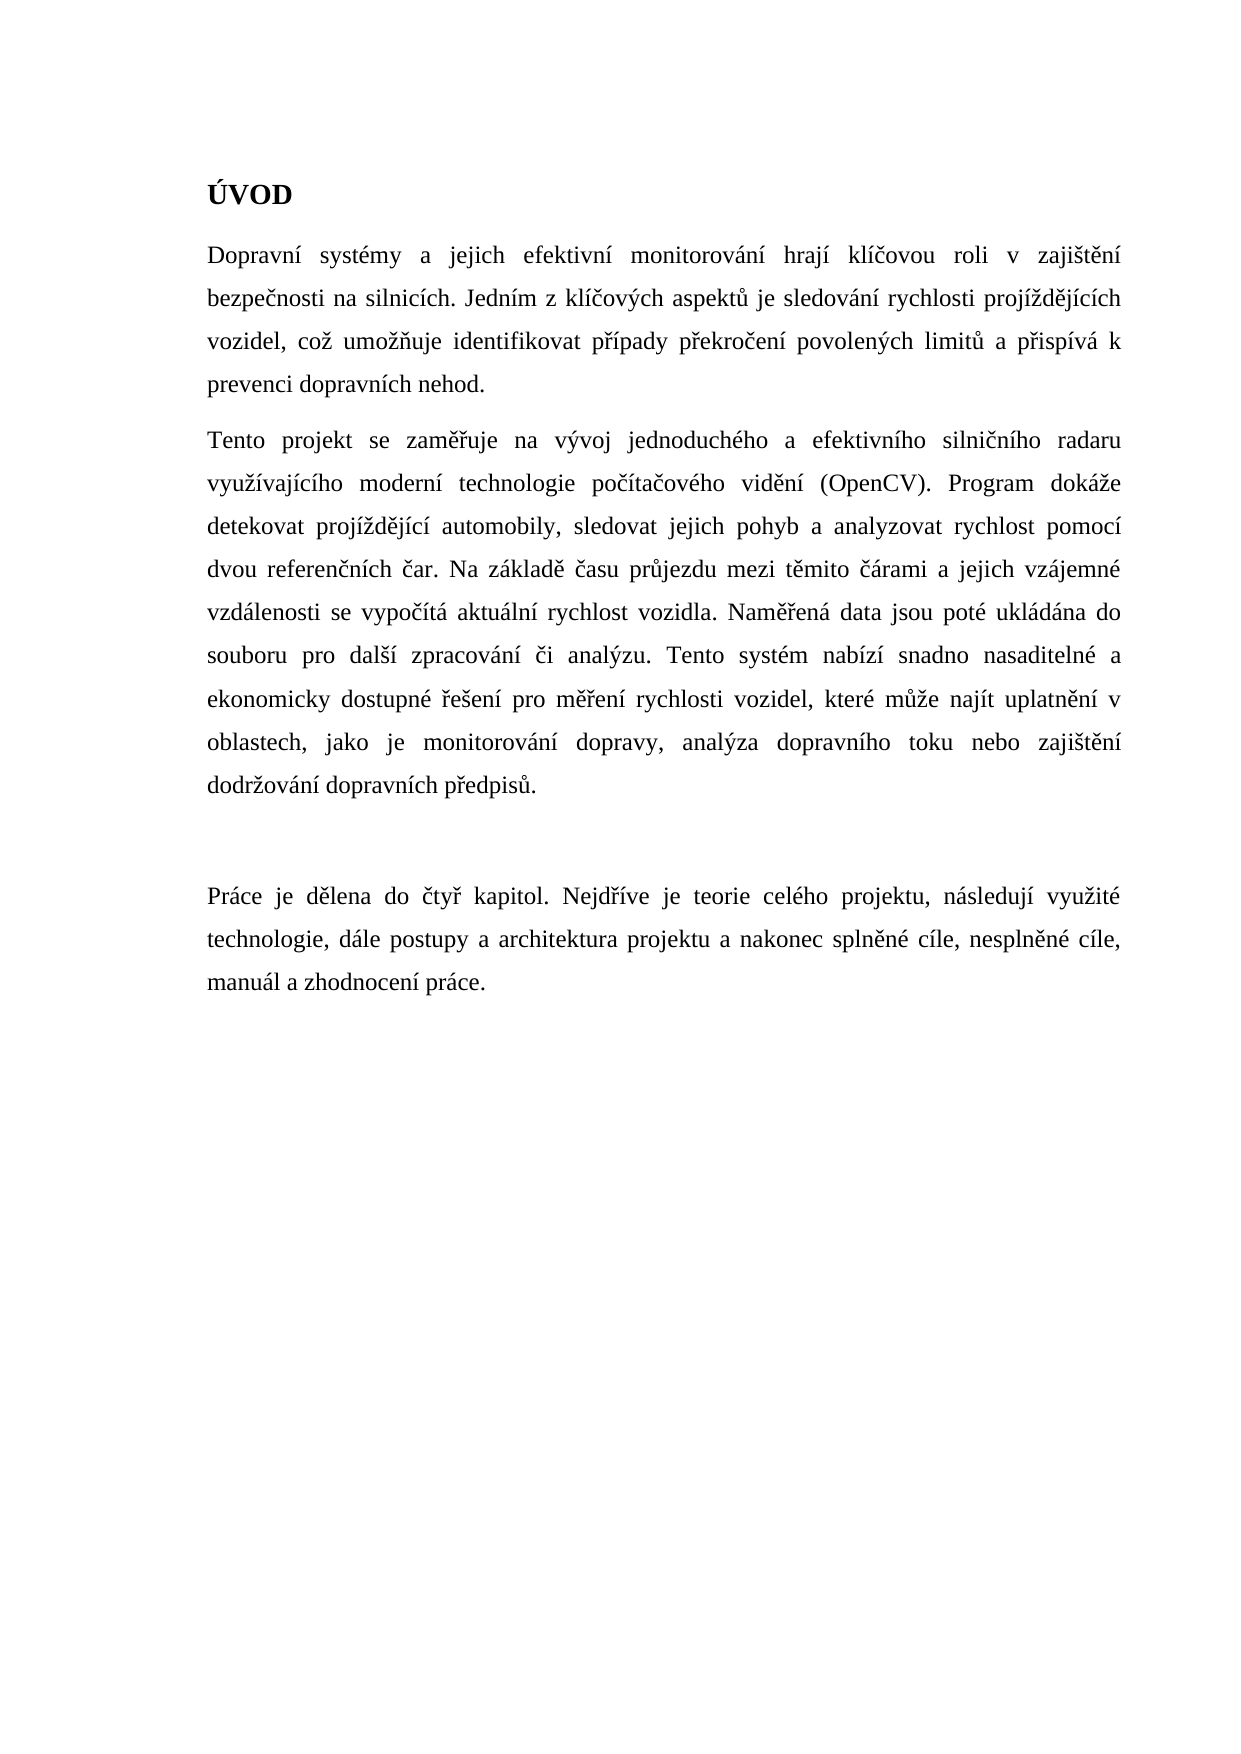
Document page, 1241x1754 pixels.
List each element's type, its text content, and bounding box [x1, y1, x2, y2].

text Tento projekt se zaměřuje na vývoj jednoduchého a efektivního silničního radaru využívajícího moderní technologie počítačového vidění (OpenCV). Program dokáže detekovat projíždějící automobily, sledovat jejich pohyb a analyzovat rychlost pomocí dvou referenčních čar. Na základě času průjezdu mezi těmito čárami a jejich vzájemné vzdálenosti se vypočítá aktuální rychlost vozidla. Naměřená data jsou poté ukládána do souboru pro další zpracování či analýzu. Tento systém nabízí snadno nasaditelné a ekonomicky dostupné řešení pro měření rychlosti vozidel, které může najít uplatnění v oblastech, jako je monitorování dopravy, analýza dopravního toku nebo zajištění dodržování dopravních předpisů. [207, 425, 1122, 799]
text Práce je dělena do čtyř kapitol. Nejdříve je teorie celého projektu, následují využité technologie, dále postupy a architektura projektu a nakonec splněné cíle, nesplněné cíle, manuál a zhodnocení práce. [207, 881, 1122, 996]
text Úvod [207, 177, 1122, 211]
text Dopravní systémy a jejich efektivní monitorování hrají klíčovou roli v zajištění bezpečnosti na silnicích. Jedním z klíčových aspektů je sledování rychlosti projíždějících vozidel, což umožňuje identifikovat případy překročení povolených limitů a přispívá k prevenci dopravních nehod. [207, 240, 1122, 398]
